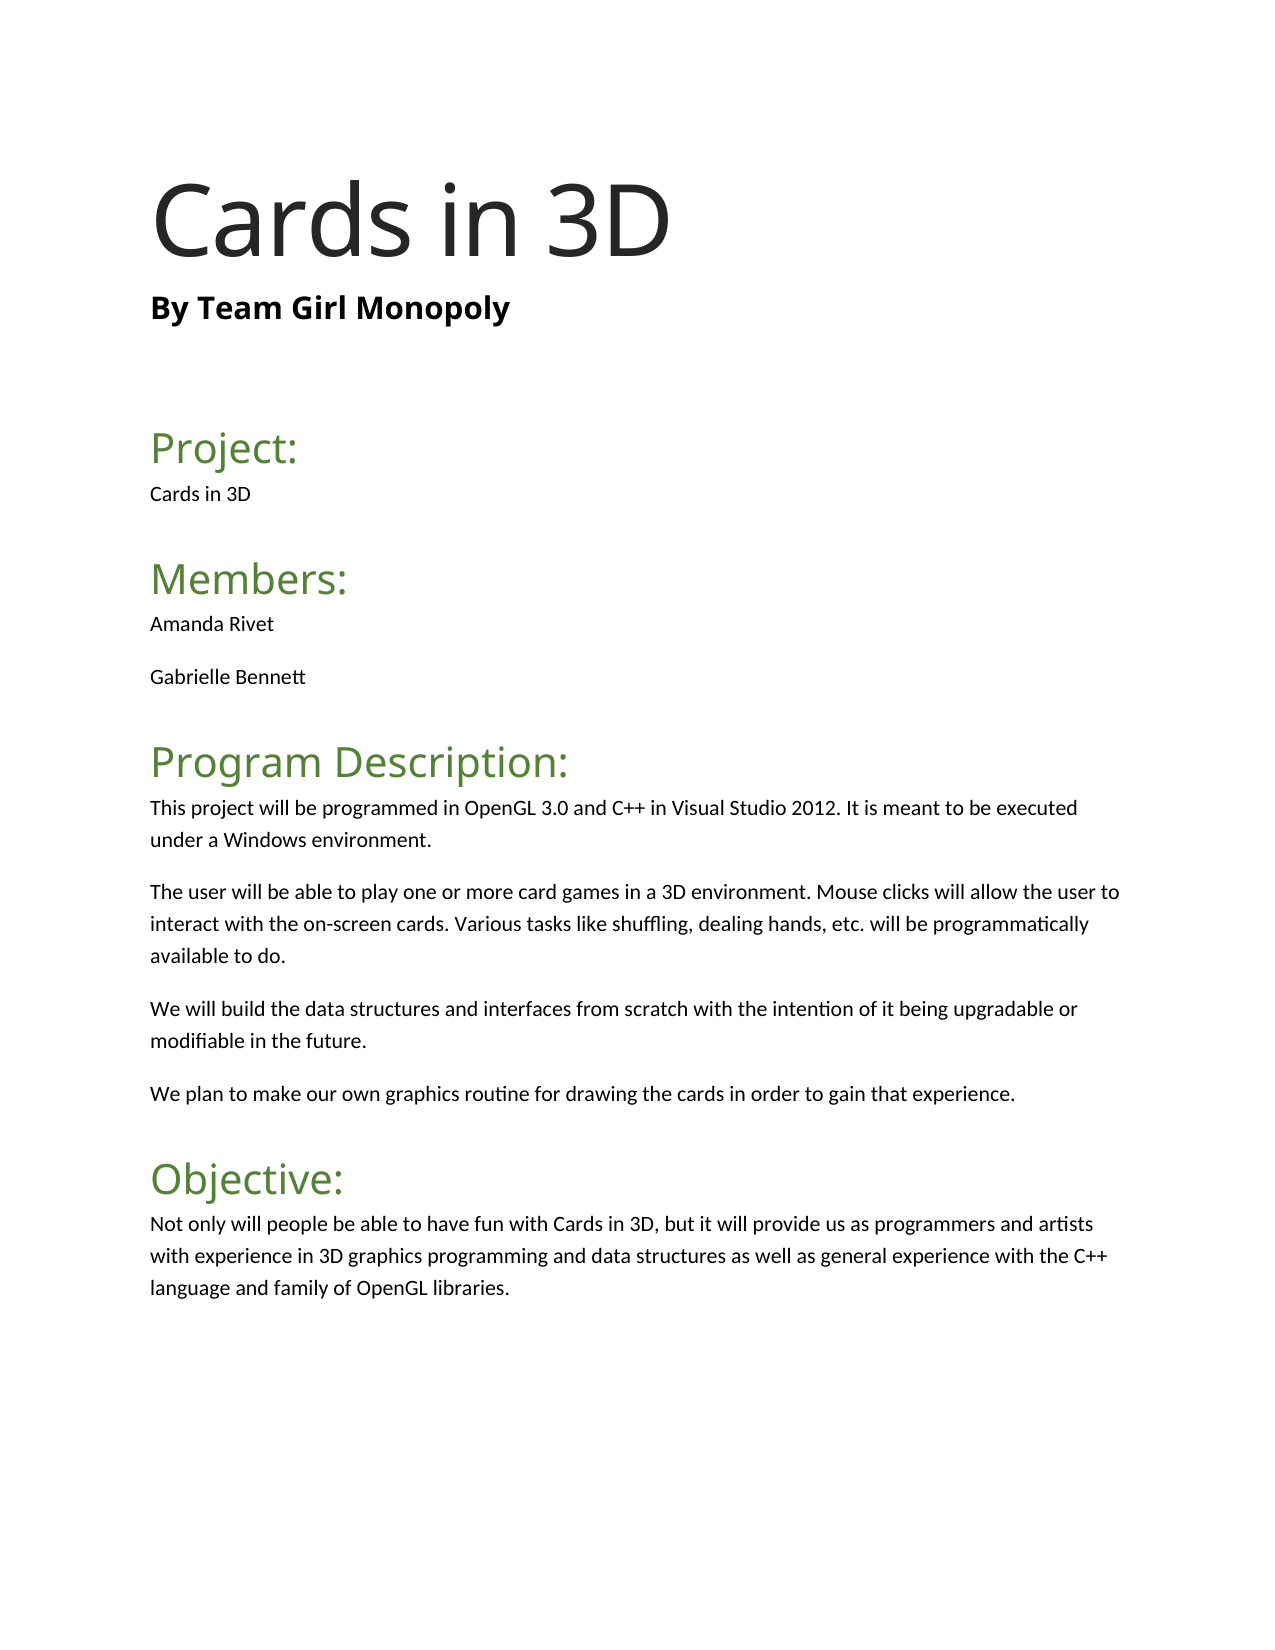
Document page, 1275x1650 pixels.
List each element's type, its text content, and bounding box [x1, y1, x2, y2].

text We will build the data structures and interfaces from scratch with the intention of it being upgradable or modifiable in the future. [150, 995, 1125, 1054]
subtitle Program Description: [150, 733, 1125, 789]
subtitle Project: [150, 419, 1125, 476]
text Cards in 3D [150, 480, 1125, 507]
subtitle By Team Girl Monopoly [150, 286, 1125, 329]
text The user will be able to play one or more card games in a 3D environment. Mouse clicks will allow the user to interact with the on-screen cards. Various tasks like shuffling, dealing hands, etc. will be programmatically available to do. [150, 878, 1125, 969]
subtitle Members: [150, 549, 1125, 606]
subtitle Objective: [150, 1149, 1125, 1206]
title Cards in 3D [150, 150, 1125, 286]
text Not only will people be able to have fun with Cards in 3D, but it will provide us as programmers and artists with experience in 3D graphics programming and data structures as well as general experience with the C++ language and family of OpenGL libraries. [150, 1211, 1125, 1301]
text Gabrielle Bennett [150, 663, 1125, 690]
text Amanda Rivet [150, 611, 1125, 637]
text This project will be programmed in OpenGL 3.0 and C++ in Visual Studio 2012. It is meant to be executed under a Windows environment. [150, 794, 1125, 852]
text We plan to make our own graphics routine for drawing the cards in order to gain that experience. [150, 1080, 1125, 1107]
